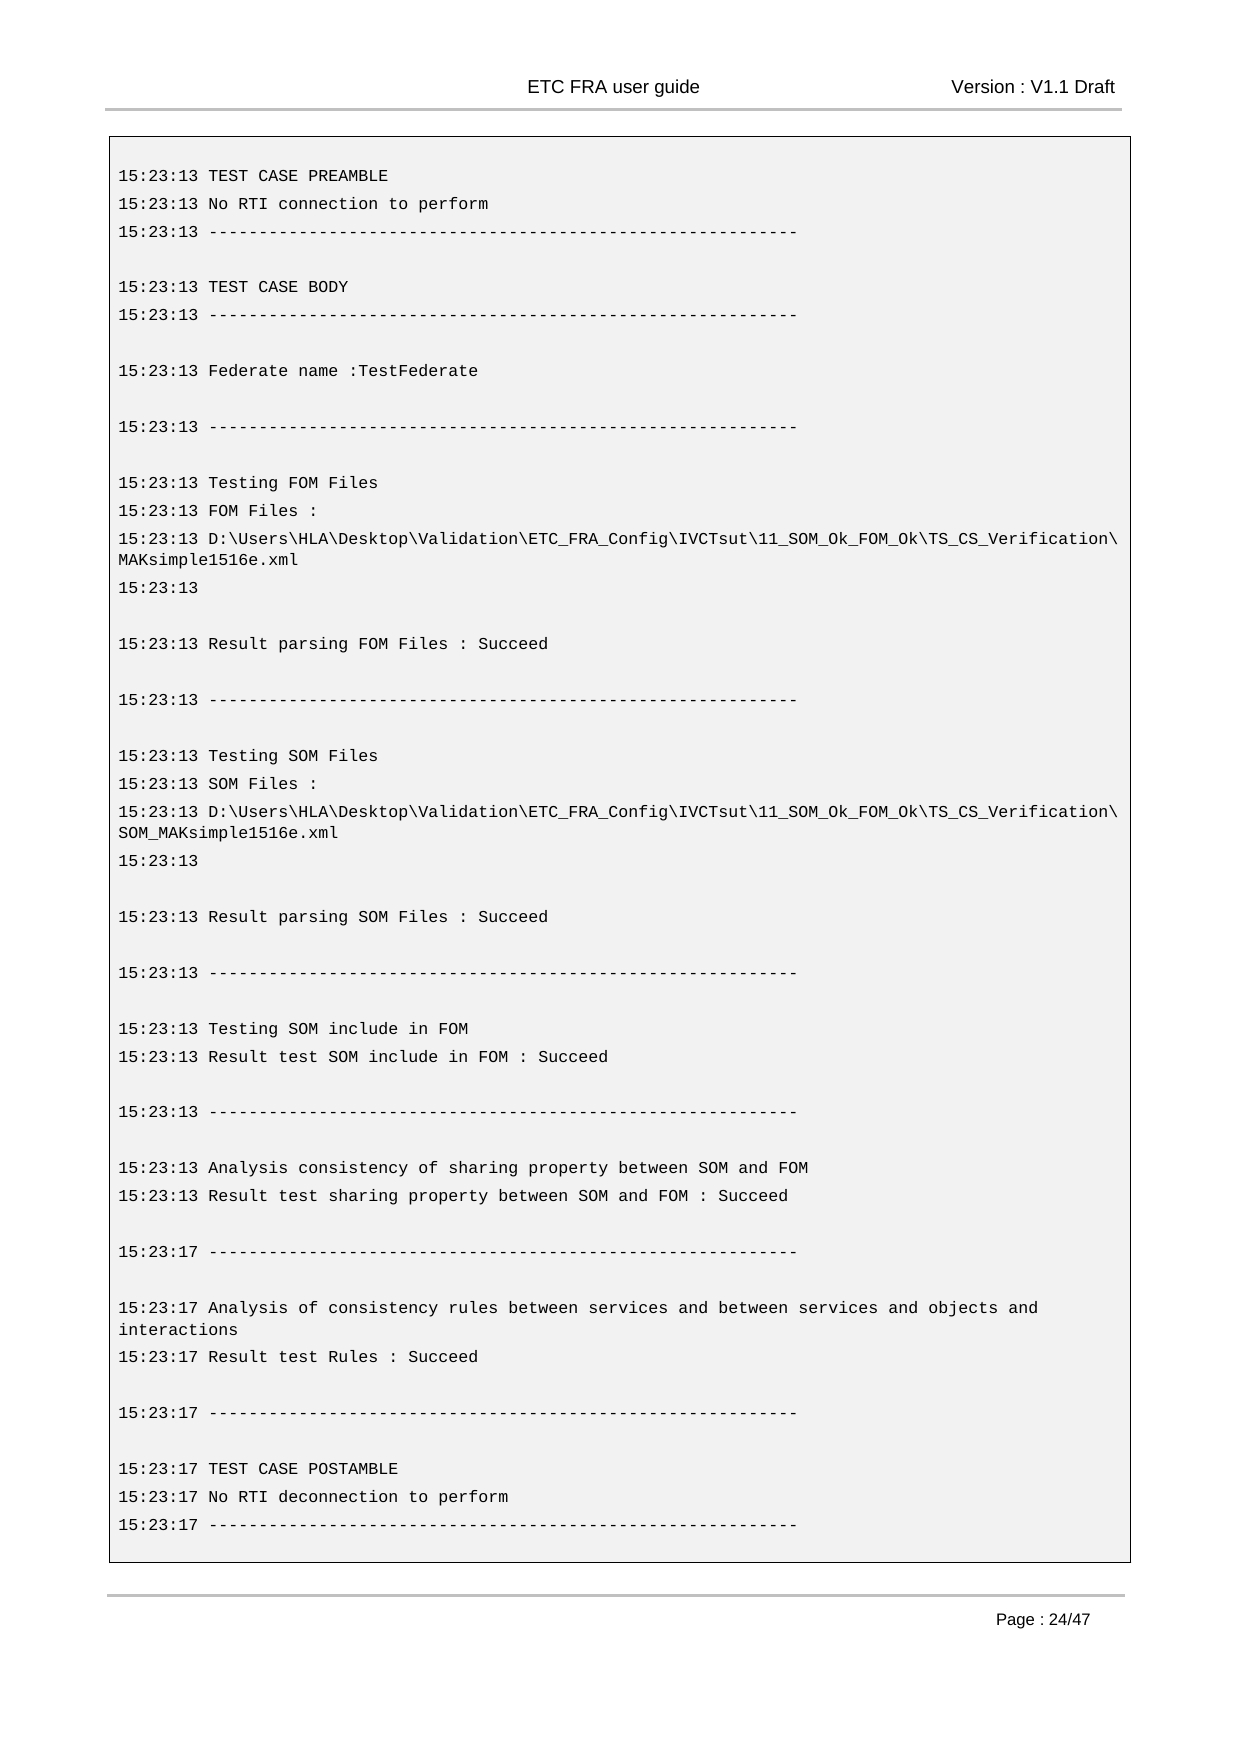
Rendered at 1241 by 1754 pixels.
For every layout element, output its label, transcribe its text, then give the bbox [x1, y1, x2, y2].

text 15:23:13 ----------------------------------------------------------- [110, 688, 1130, 710]
text 15:23:13 [110, 577, 1130, 599]
text 15:23:13 D:\Users\HLA\Desktop\Validation\ETC_FRA_Config\IVCTsut\11_SOM_Ok_FOM_Ok\TS_CS_Verification\MAKsimple1516e.xml [110, 527, 1130, 571]
text 15:23:13 [110, 849, 1130, 872]
text 15:23:13 ----------------------------------------------------------- [110, 220, 1130, 242]
text 15:23:13 Result test sharing property between SOM and FOM : Succeed [110, 1184, 1130, 1207]
text 15:23:13 Testing FOM Files [110, 471, 1130, 493]
text 15:23:13 Result test SOM include in FOM : Succeed [110, 1045, 1130, 1067]
text 15:23:17 No RTI deconnection to perform [110, 1485, 1130, 1507]
text 15:23:13 SOM Files : [110, 772, 1130, 794]
text 15:23:13 ----------------------------------------------------------- [110, 304, 1130, 326]
text 15:23:13 TEST CASE BODY [110, 276, 1130, 298]
text 15:23:13 ----------------------------------------------------------- [110, 415, 1130, 437]
text 15:23:13 Testing SOM Files [110, 744, 1130, 766]
text 15:23:17 Analysis of consistency rules between services and between services and objects and interactions [110, 1296, 1130, 1340]
text 15:23:17 Result test Rules : Succeed [110, 1346, 1130, 1368]
text 15:23:13 TEST CASE PREAMBLE [110, 164, 1130, 186]
text 15:23:13 Result parsing FOM Files : Succeed [110, 632, 1130, 654]
text 15:23:13 Federate name :TestFederate [110, 359, 1130, 382]
text 15:23:17 ----------------------------------------------------------- [110, 1513, 1130, 1535]
text 15:23:17 TEST CASE POSTAMBLE [110, 1457, 1130, 1479]
text 15:23:17 ----------------------------------------------------------- [110, 1240, 1130, 1262]
text 15:23:17 ----------------------------------------------------------- [110, 1402, 1130, 1424]
text 15:23:13 Analysis consistency of sharing property between SOM and FOM [110, 1157, 1130, 1179]
text 15:23:13 ----------------------------------------------------------- [110, 961, 1130, 983]
text 15:23:13 FOM Files : [110, 499, 1130, 521]
text 15:23:13 No RTI connection to perform [110, 192, 1130, 214]
text 15:23:13 Testing SOM include in FOM [110, 1017, 1130, 1039]
text 15:23:13 Result parsing SOM Files : Succeed [110, 905, 1130, 927]
text 15:23:13 ----------------------------------------------------------- [110, 1101, 1130, 1123]
text 15:23:13 D:\Users\HLA\Desktop\Validation\ETC_FRA_Config\IVCTsut\11_SOM_Ok_FOM_Ok\TS_CS_Verification\SOM_MAKsimple1516e.xml [110, 800, 1130, 844]
